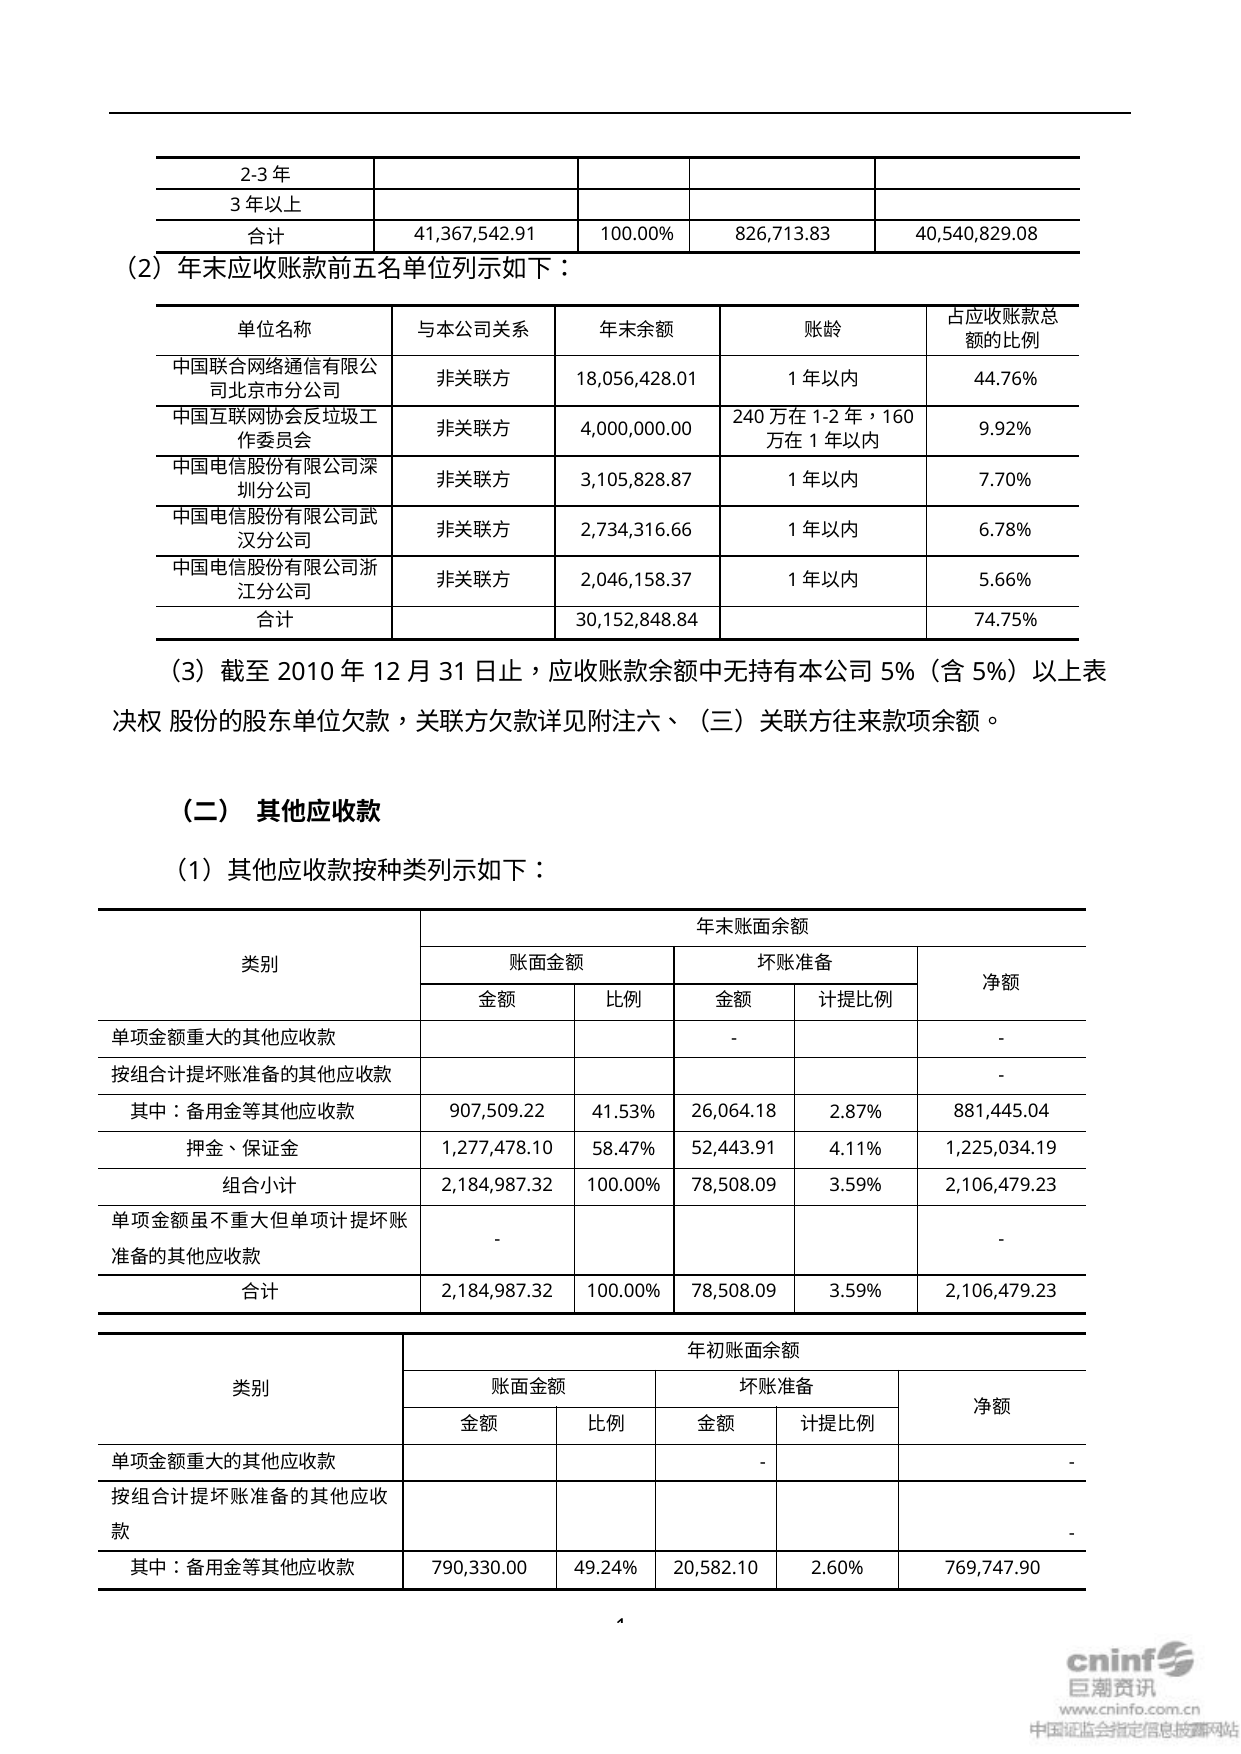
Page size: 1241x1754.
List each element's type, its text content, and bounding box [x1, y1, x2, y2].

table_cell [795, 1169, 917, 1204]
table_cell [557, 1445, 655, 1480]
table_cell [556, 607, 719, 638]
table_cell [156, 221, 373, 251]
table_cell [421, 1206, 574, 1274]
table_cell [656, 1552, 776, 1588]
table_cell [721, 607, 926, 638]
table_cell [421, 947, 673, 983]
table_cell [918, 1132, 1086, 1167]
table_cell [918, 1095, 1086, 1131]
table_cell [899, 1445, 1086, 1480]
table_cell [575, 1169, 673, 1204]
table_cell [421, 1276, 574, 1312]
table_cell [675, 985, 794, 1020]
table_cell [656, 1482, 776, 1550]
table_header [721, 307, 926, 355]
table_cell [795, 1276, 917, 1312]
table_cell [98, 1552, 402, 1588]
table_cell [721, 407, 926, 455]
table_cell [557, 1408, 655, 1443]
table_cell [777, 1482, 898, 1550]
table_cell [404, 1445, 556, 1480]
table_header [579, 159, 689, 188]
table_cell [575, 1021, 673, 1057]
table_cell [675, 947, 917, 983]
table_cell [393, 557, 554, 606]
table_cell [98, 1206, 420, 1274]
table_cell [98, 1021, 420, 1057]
subtitle （二） 其他应收款 [169, 793, 1129, 828]
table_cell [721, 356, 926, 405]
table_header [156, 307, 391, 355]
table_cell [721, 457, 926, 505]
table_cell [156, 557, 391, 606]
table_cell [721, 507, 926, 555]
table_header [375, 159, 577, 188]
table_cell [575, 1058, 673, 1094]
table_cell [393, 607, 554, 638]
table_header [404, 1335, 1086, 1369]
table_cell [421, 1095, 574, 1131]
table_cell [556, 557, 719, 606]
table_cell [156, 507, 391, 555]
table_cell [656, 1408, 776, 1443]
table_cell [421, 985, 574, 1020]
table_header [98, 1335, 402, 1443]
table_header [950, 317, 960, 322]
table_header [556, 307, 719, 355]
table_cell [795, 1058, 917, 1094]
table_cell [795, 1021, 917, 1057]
text （2）年末应收账款前五名单位列示如下： [112, 254, 1129, 283]
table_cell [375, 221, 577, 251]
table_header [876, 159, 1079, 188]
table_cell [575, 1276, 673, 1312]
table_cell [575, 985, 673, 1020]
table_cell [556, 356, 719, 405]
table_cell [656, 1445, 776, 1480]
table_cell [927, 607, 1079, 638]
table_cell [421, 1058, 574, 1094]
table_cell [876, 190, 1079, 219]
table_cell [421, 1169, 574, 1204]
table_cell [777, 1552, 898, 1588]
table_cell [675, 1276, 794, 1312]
text （3）截至 2010 年 12 月 31 日止，应收账款余额中无持有本公司 5%（含 5%）以上表决权 股份的股东单位欠款，关联方欠款详见附注六、（三）关联方往来款项余额。 [112, 654, 1129, 738]
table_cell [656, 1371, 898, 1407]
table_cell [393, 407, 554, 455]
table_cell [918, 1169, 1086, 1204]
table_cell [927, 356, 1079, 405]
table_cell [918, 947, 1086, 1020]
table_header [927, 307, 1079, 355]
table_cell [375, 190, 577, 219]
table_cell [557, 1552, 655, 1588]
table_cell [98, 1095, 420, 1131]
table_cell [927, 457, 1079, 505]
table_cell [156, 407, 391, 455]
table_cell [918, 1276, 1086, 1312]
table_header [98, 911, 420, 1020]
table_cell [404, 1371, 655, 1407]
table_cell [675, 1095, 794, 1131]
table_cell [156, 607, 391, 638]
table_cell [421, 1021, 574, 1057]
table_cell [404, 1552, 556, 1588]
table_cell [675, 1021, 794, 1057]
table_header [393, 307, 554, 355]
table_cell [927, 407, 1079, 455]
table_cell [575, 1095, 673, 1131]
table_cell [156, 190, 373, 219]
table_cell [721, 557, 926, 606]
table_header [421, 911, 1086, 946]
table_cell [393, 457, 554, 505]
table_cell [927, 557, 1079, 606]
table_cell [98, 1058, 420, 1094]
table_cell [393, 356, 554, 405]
text （1）其他应收款按种类列示如下： [162, 853, 1129, 887]
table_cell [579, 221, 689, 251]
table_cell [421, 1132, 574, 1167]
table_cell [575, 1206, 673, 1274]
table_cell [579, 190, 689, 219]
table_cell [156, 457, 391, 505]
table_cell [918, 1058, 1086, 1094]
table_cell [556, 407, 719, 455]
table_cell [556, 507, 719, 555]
picture [1029, 1633, 1241, 1754]
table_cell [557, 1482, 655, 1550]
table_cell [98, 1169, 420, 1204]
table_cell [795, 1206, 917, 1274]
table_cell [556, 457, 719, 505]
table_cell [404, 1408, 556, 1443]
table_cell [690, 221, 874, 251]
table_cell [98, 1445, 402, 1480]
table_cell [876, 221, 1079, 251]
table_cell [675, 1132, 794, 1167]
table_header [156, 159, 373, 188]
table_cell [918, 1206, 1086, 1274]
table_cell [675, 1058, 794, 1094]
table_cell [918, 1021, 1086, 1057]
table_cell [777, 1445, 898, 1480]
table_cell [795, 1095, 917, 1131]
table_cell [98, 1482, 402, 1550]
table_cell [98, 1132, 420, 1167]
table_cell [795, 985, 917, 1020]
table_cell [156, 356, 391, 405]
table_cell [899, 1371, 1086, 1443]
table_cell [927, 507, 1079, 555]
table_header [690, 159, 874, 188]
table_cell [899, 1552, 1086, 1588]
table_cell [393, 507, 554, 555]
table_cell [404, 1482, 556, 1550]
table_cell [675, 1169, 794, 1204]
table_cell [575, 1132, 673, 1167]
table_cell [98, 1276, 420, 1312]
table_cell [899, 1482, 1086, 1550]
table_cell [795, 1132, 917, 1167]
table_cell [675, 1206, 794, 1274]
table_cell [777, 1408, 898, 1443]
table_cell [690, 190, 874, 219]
